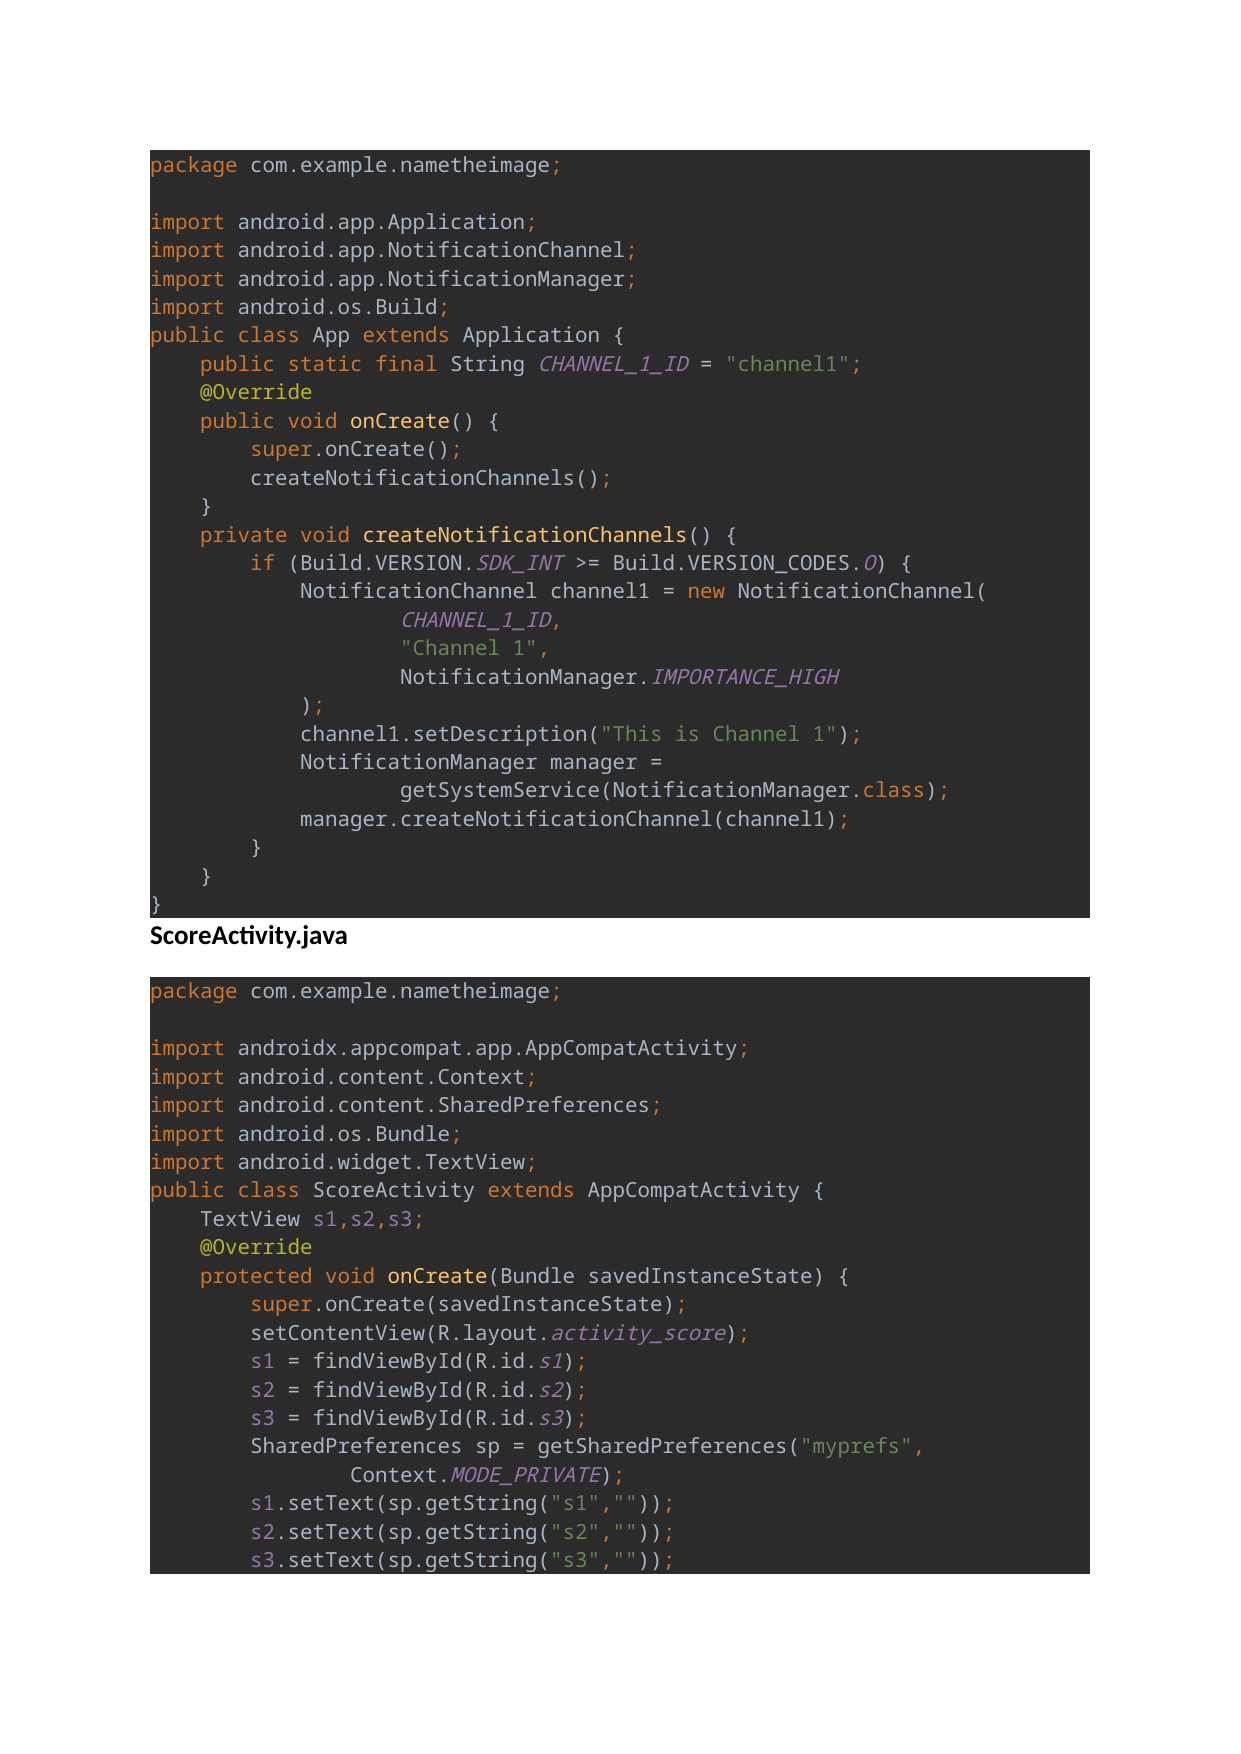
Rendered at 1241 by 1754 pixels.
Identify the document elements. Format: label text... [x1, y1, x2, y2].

text package com.example.nametheimage; import android.app.Application; import android.app.NotificationChannel; import android.app.NotificationManager; import android.os.Build; public class App extends Application { public static final String CHANNEL_1_ID = "channel1"; @Override public void onCreate() { super.onCreate(); createNotificationChannels(); } private void createNotificationChannels() { if (Build.VERSION.SDK_INT >= Build.VERSION_CODES.O) { NotificationChannel channel1 = new NotificationChannel( CHANNEL_1_ID, "Channel 1", NotificationManager.IMPORTANCE_HIGH ); channel1.setDescription("This is Channel 1"); NotificationManager manager = getSystemService(NotificationManager.class); manager.createNotificationChannel(channel1); } } } [150, 150, 1090, 918]
text ScoreActivity.java [150, 918, 1090, 951]
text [150, 977, 1090, 1574]
